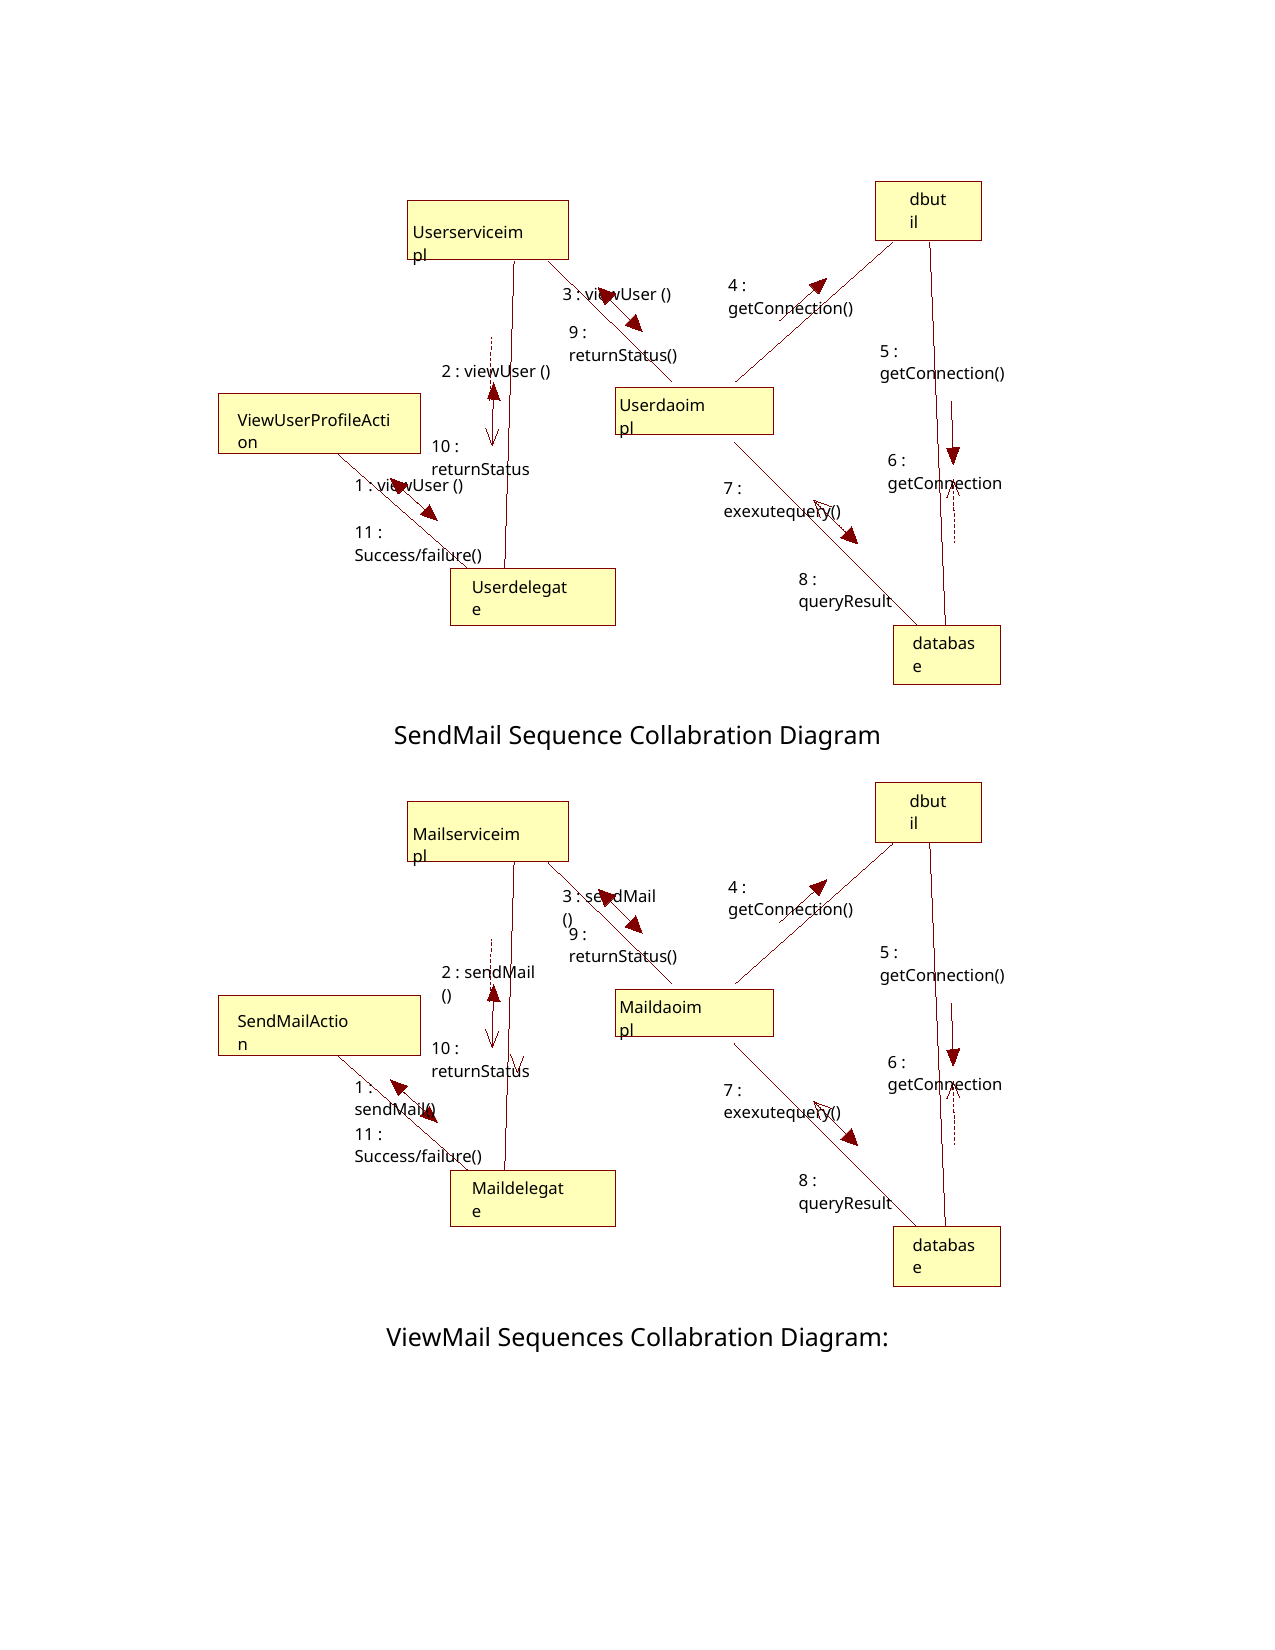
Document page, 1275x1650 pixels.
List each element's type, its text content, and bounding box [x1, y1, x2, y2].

text SendMail Sequence Collabration Diagram [150, 718, 1125, 1319]
text ViewMail Sequences Collabration Diagram: [150, 1319, 1125, 1353]
